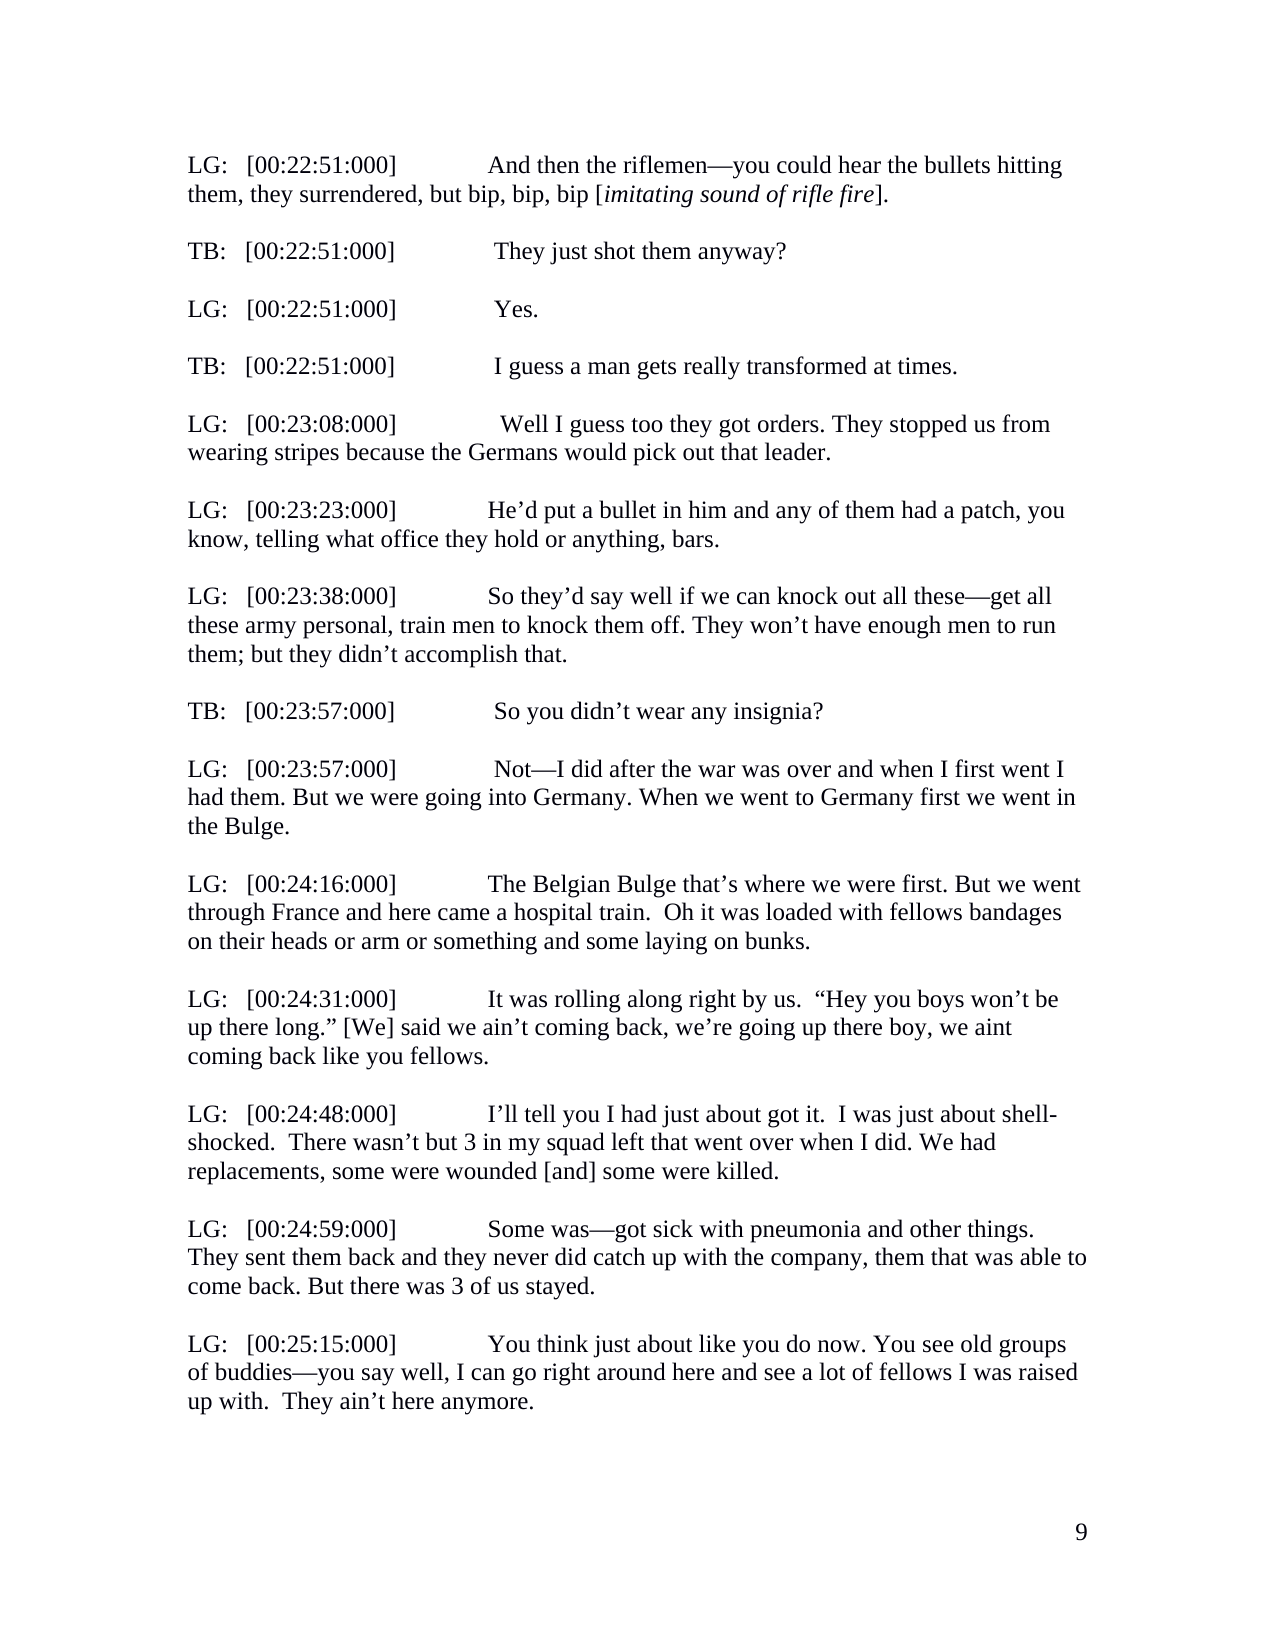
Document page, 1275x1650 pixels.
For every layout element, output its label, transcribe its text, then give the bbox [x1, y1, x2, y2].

text TB: [00:23:57:000] So you didn’t wear any insignia? [187, 696, 1087, 725]
text TB: [00:22:51:000] I guess a man gets really transformed at times. [187, 351, 1087, 380]
text LG: [00:24:31:000] It was rolling along right by us. “Hey you boys won’t be up there long.” [We] said we ain’t coming back, we’re going up there boy, we aint coming back like you fellows. [187, 984, 1087, 1070]
text TB: [00:22:51:000] They just shot them anyway? [187, 236, 1087, 265]
text LG: [00:24:16:000] The Belgian Bulge that’s where we were first. But we went through France and here came a hospital train. Oh it was loaded with fellows bandages on their heads or arm or something and some laying on bunks. [187, 869, 1087, 955]
text LG: [00:25:15:000] You think just about like you do now. You see old groups of buddies—you say well, I can go right around here and see a lot of fellows I was raised up with. They ain’t here anymore. [187, 1329, 1087, 1415]
text LG: [00:23:08:000] Well I guess too they got orders. They stopped us from wearing stripes because the Germans would pick out that leader. [187, 409, 1087, 466]
text LG: [00:22:51:000] Yes. [187, 294, 1087, 322]
text LG: [00:24:59:000] Some was—got sick with pneumonia and other things. They sent them back and they never did catch up with the company, them that was able to come back. But there was 3 of us stayed. [187, 1214, 1087, 1300]
text LG: [00:23:38:000] So they’d say well if we can knock out all these—get all these army personal, train men to knock them off. They won’t have enough men to run them; but they didn’t accomplish that. [187, 581, 1087, 667]
text LG: [00:22:51:000] And then the riflemen—you could hear the bullets hitting them, they surrendered, but bip, bip, bip [imitating sound of rifle fire]. [187, 150, 1087, 207]
text LG: [00:23:57:000] Not—I did after the war was over and when I first went I had them. But we were going into Germany. When we went to Germany first we went in the Bulge. [187, 754, 1087, 840]
text LG: [00:23:23:000] He’d put a bullet in him and any of them had a patch, you know, telling what office they hold or anything, bars. [187, 495, 1087, 552]
text LG: [00:24:48:000] I’ll tell you I had just about got it. I was just about shell-shocked. There wasn’t but 3 in my squad left that went over when I did. We had replacements, some were wounded [and] some were killed. [187, 1099, 1087, 1185]
